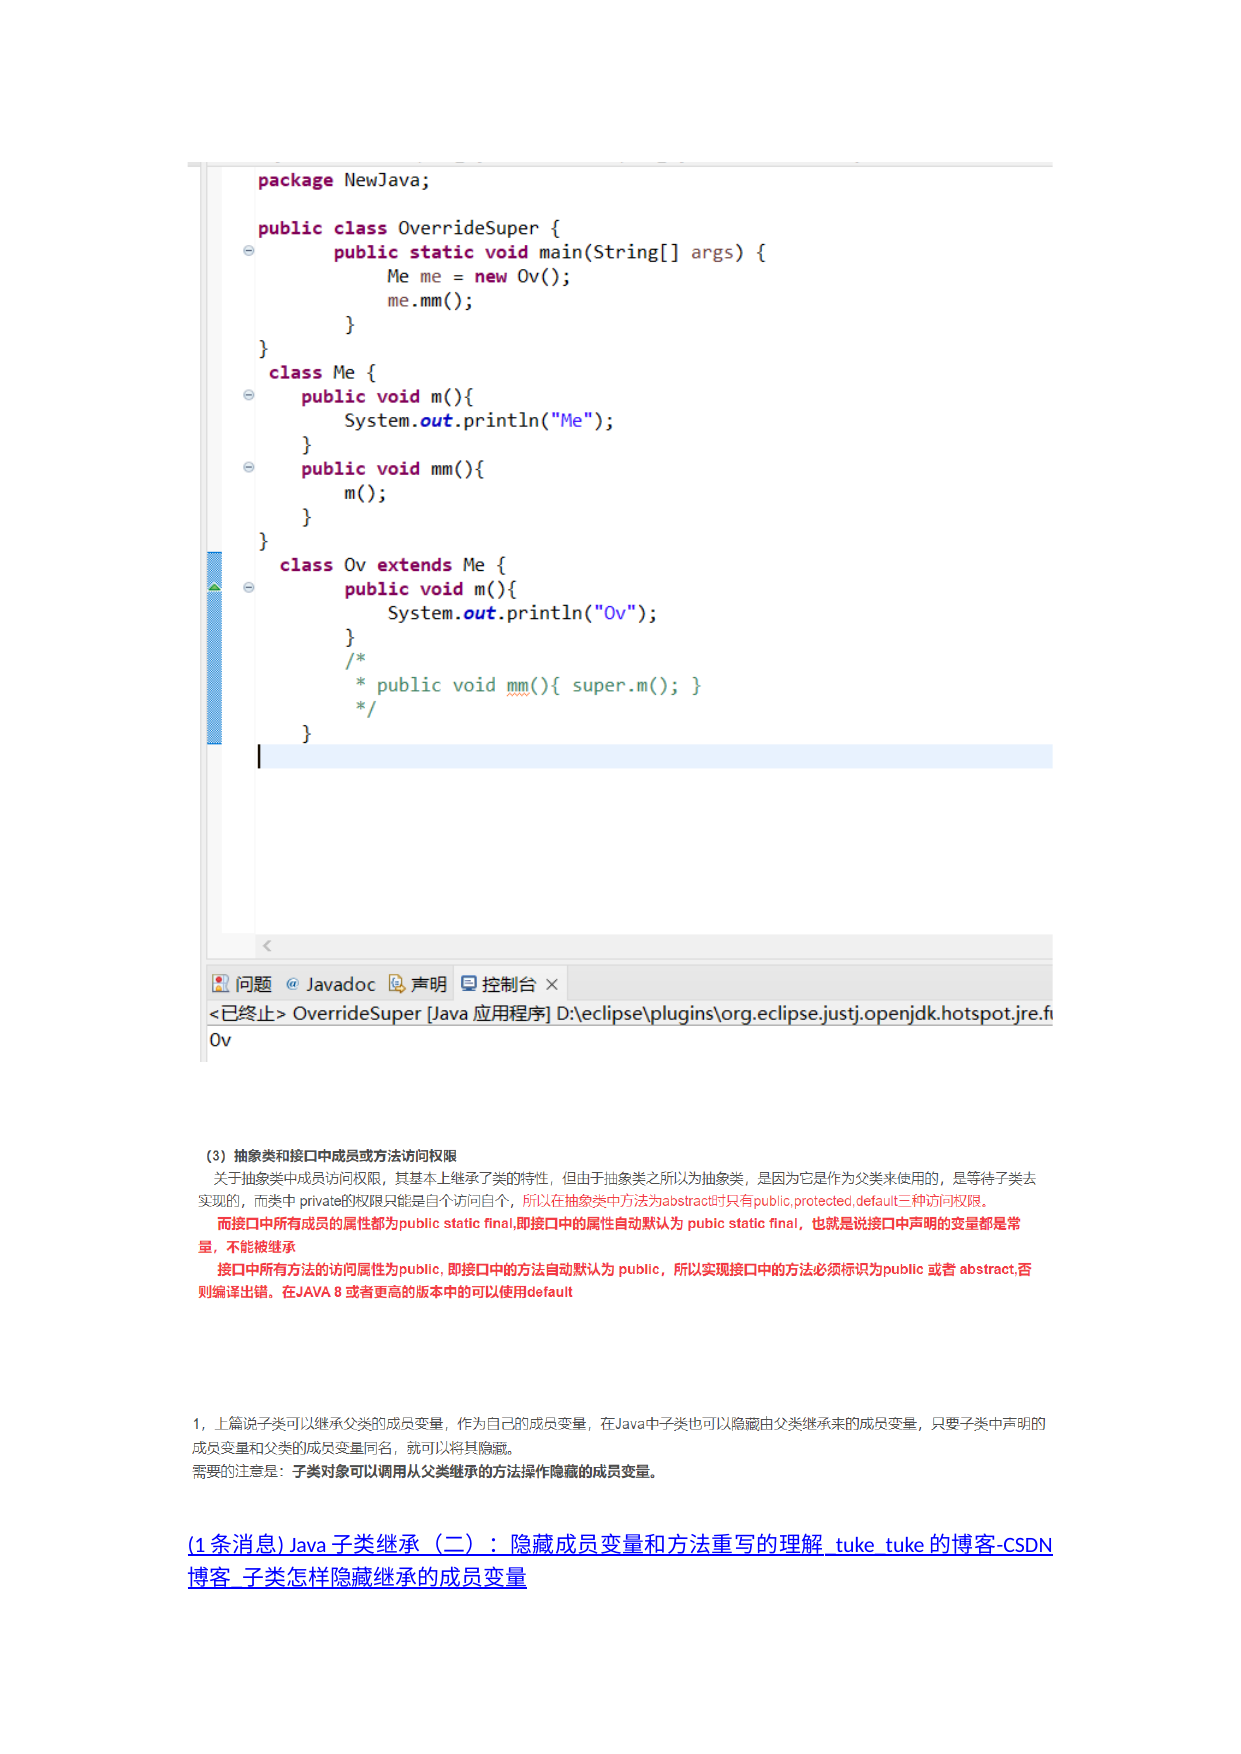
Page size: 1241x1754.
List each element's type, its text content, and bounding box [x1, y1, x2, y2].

text (1条消息) Java子类继承（二）：隐藏成员变量和方法重写的理解_tuke_tuke的博客-CSDN博客_子类怎样隐藏继承的成员变量 [187, 1527, 1053, 1554]
picture [187, 162, 1053, 1062]
text (1条消息) Java子类继承（二）：隐藏成员变量和方法重写的理解_tuke_tuke的博客-CSDN博客_子类怎样隐藏继承的成员变量 [187, 1555, 1053, 1592]
picture [187, 1397, 1053, 1497]
picture [187, 1137, 1053, 1308]
